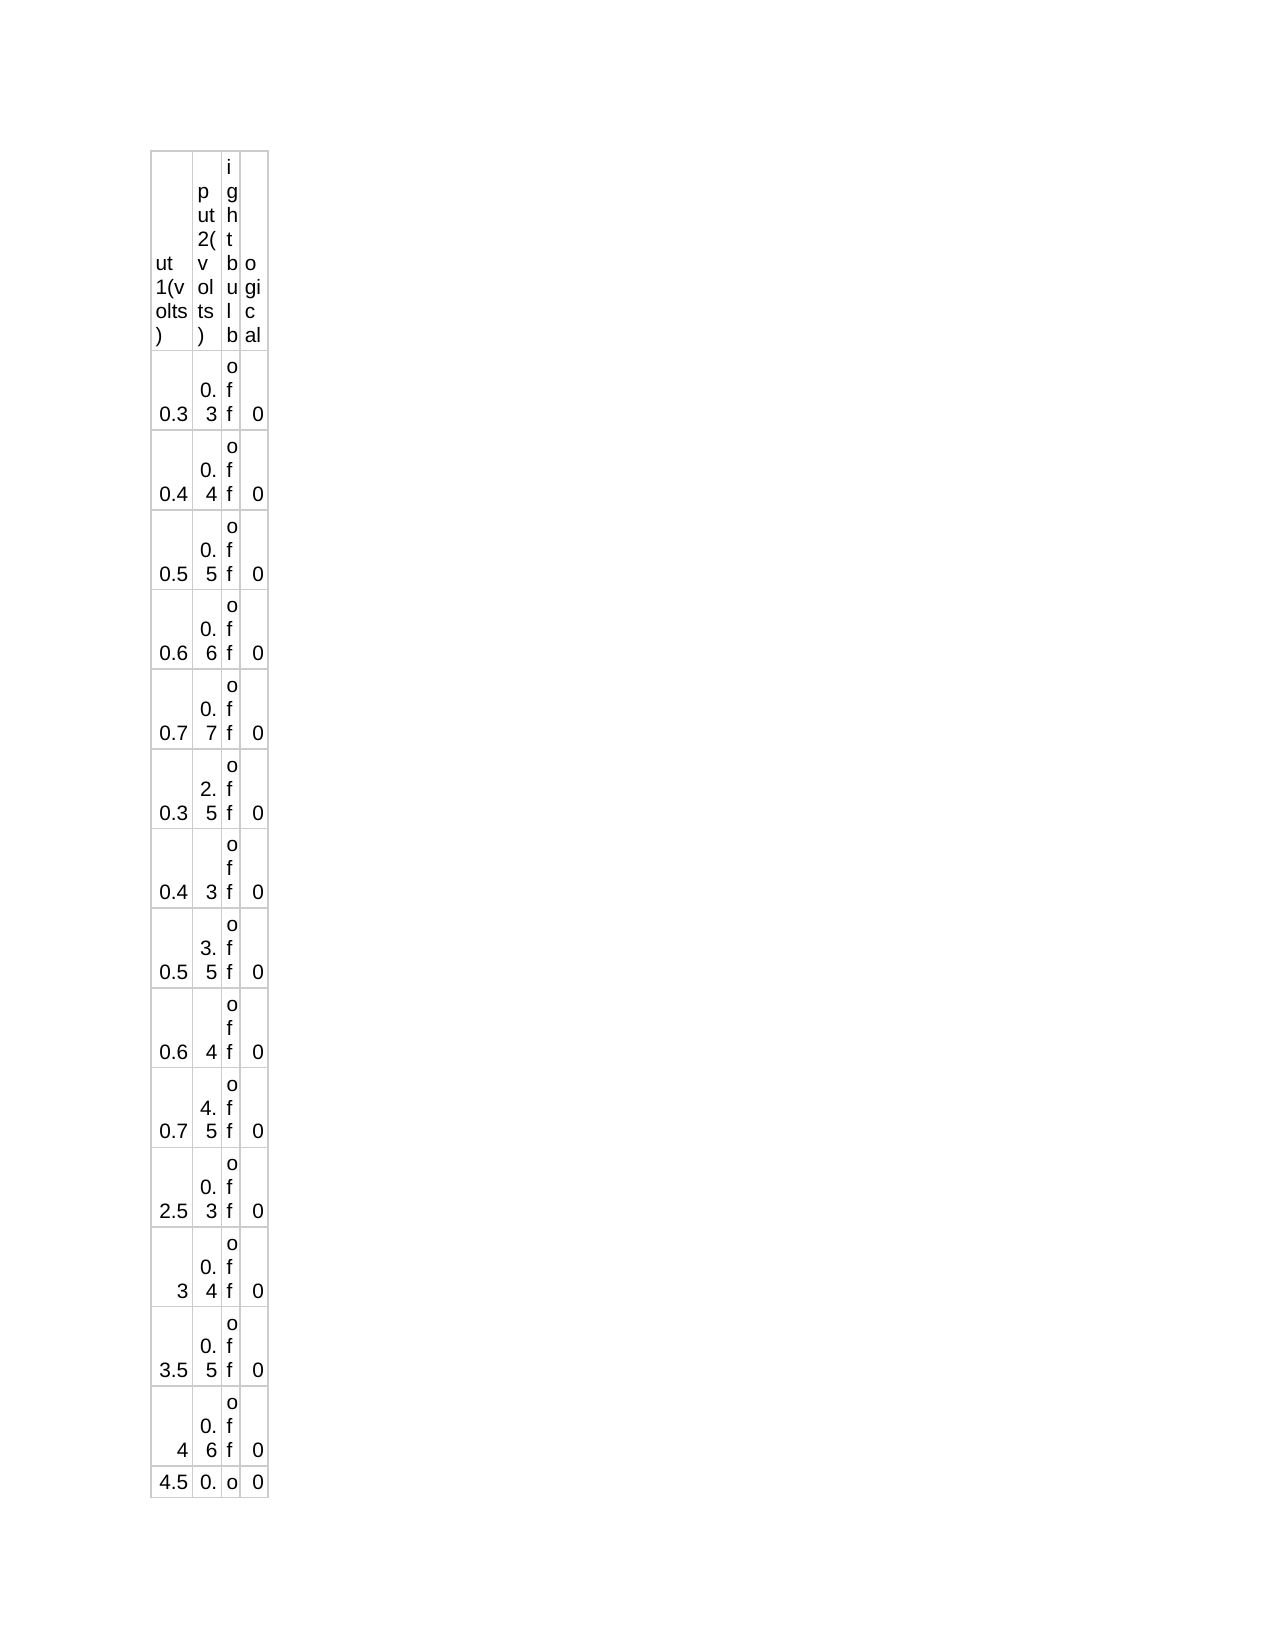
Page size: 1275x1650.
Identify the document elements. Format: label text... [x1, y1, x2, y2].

table_cell 4 [193, 989, 221, 1067]
table_cell 0.3 [152, 750, 192, 828]
table_cell 3 [193, 829, 221, 907]
table_cell 0.6 [152, 590, 192, 668]
table_cell 0.5 [193, 1307, 221, 1385]
table_cell off [222, 909, 239, 987]
table_cell 0.6 [193, 590, 221, 668]
table_cell 3.5 [152, 1307, 192, 1385]
table_cell 0.4 [152, 829, 192, 907]
table_cell 0 [241, 1387, 267, 1465]
table_cell off [222, 1148, 239, 1226]
table_cell off [222, 1228, 239, 1306]
table_cell 3.5 [193, 909, 221, 987]
table_cell Logical [241, 152, 267, 349]
table_cell 2.5 [193, 750, 221, 828]
table_cell off [222, 431, 239, 509]
table_cell off [222, 1467, 239, 1497]
table_cell 4 [152, 1387, 192, 1465]
table_cell 0 [241, 670, 267, 748]
table_cell 0.5 [152, 511, 192, 588]
table_cell 0.6 [193, 1387, 221, 1465]
table_cell off [222, 1307, 239, 1385]
table_cell 0 [241, 431, 267, 509]
table_cell 0.3 [193, 351, 221, 429]
table_cell 4.5 [193, 1068, 221, 1146]
table_cell 4.5 [152, 1467, 192, 1497]
table_cell 0 [241, 590, 267, 668]
table_cell 0 [241, 750, 267, 828]
table_cell 0.6 [152, 989, 192, 1067]
table_cell 0.5 [152, 909, 192, 987]
table_cell 0 [241, 1307, 267, 1385]
table_cell off [222, 511, 239, 588]
table_cell off [222, 351, 239, 429]
table_cell 0 [241, 1068, 267, 1146]
table_cell 0 [241, 511, 267, 588]
table_cell 0.7 [193, 670, 221, 748]
table_cell off [222, 1387, 239, 1465]
table_cell off [222, 829, 239, 907]
table_cell 0.5 [193, 511, 221, 588]
table_cell off [222, 590, 239, 668]
table_cell 0 [241, 1228, 267, 1306]
table_cell off [222, 989, 239, 1067]
table_cell 0.4 [193, 431, 221, 509]
table_cell 0.7 [193, 1467, 221, 1497]
table_cell 3 [152, 1228, 192, 1306]
table_cell 0 [241, 989, 267, 1067]
table_cell off [222, 1068, 239, 1146]
table_cell 0 [241, 351, 267, 429]
table_cell 0 [241, 1467, 267, 1497]
table_cell 0 [241, 829, 267, 907]
table_cell off [222, 670, 239, 748]
table_cell 0 [241, 1148, 267, 1226]
table_cell off [222, 750, 239, 828]
table_cell input 1(volts) [152, 152, 192, 349]
table_cell 0.3 [193, 1148, 221, 1226]
table_cell 2.5 [152, 1148, 192, 1226]
table_cell 0.4 [193, 1228, 221, 1306]
table_cell 0.4 [152, 431, 192, 509]
table_cell 0.3 [152, 351, 192, 429]
table_cell 0.7 [152, 1068, 192, 1146]
table_cell 0.7 [152, 670, 192, 748]
table_cell 0 [241, 909, 267, 987]
table_cell input 2(volts) [193, 152, 221, 349]
table_cell light bulb [222, 152, 239, 349]
